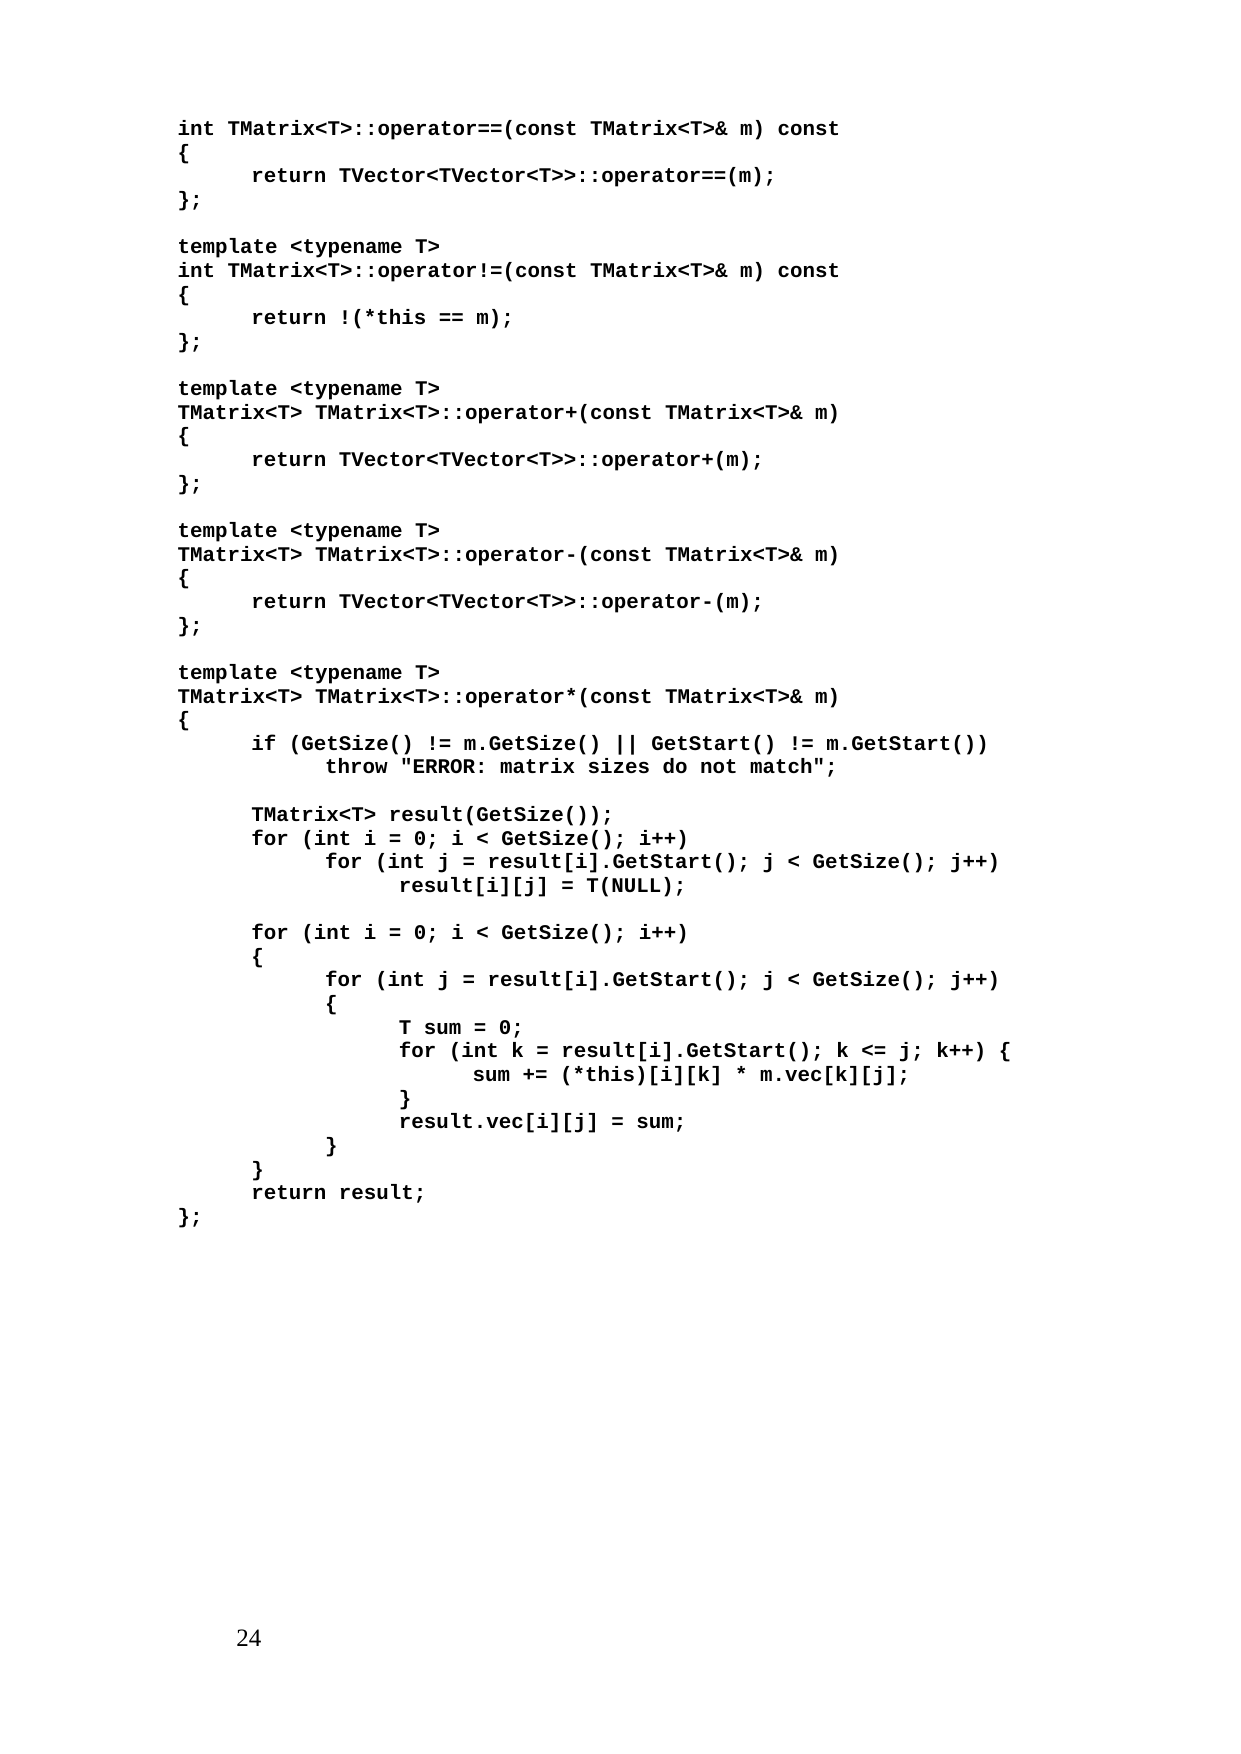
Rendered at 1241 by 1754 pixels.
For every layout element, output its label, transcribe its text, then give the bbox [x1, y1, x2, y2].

text TMatrix<T> TMatrix<T>::operator*(const TMatrix<T>& m) [177, 686, 1152, 709]
text int TMatrix<T>::operator==(const TMatrix<T>& m) const [177, 118, 1152, 142]
text }; [177, 331, 1152, 354]
text TMatrix<T> result(GetSize()); [177, 804, 1152, 827]
text } [177, 1135, 1152, 1158]
text TMatrix<T> TMatrix<T>::operator-(const TMatrix<T>& m) [177, 544, 1152, 567]
text template <typename T> [177, 236, 1152, 260]
text sum += (*this)[i][k] * m.vec[k][j]; [177, 1064, 1152, 1088]
text return !(*this == m); [177, 307, 1152, 331]
text { [177, 993, 1152, 1017]
text } [177, 1088, 1152, 1111]
text }; [177, 473, 1152, 496]
text for (int i = 0; i < GetSize(); i++) [177, 922, 1152, 946]
text T sum = 0; [177, 1017, 1152, 1040]
text int TMatrix<T>::operator!=(const TMatrix<T>& m) const [177, 260, 1152, 284]
text template <typename T> [177, 662, 1152, 686]
text for (int k = result[i].GetStart(); k <= j; k++) { [177, 1040, 1152, 1064]
text if (GetSize() != m.GetSize() || GetStart() != m.GetStart()) [177, 733, 1152, 757]
text result.vec[i][j] = sum; [177, 1111, 1152, 1135]
text }; [177, 189, 1152, 213]
text for (int j = result[i].GetStart(); j < GetSize(); j++) [177, 851, 1152, 875]
text return TVector<TVector<T>>::operator+(m); [177, 449, 1152, 473]
text throw "ERROR: matrix sizes do not match"; [177, 757, 1152, 780]
text }; [177, 615, 1152, 638]
text return TVector<TVector<T>>::operator-(m); [177, 591, 1152, 615]
text { [177, 946, 1152, 969]
text { [177, 284, 1152, 307]
text } [177, 1158, 1152, 1182]
text { [177, 142, 1152, 165]
text { [177, 567, 1152, 591]
text template <typename T> [177, 378, 1152, 402]
text return result; [177, 1182, 1152, 1206]
text result[i][j] = T(NULL); [177, 875, 1152, 898]
text template <typename T> [177, 520, 1152, 544]
text }; [177, 1206, 1152, 1229]
text return TVector<TVector<T>>::operator==(m); [177, 165, 1152, 189]
text { [177, 426, 1152, 449]
text for (int j = result[i].GetStart(); j < GetSize(); j++) [177, 969, 1152, 993]
text TMatrix<T> TMatrix<T>::operator+(const TMatrix<T>& m) [177, 402, 1152, 426]
text for (int i = 0; i < GetSize(); i++) [177, 827, 1152, 851]
text { [177, 709, 1152, 733]
